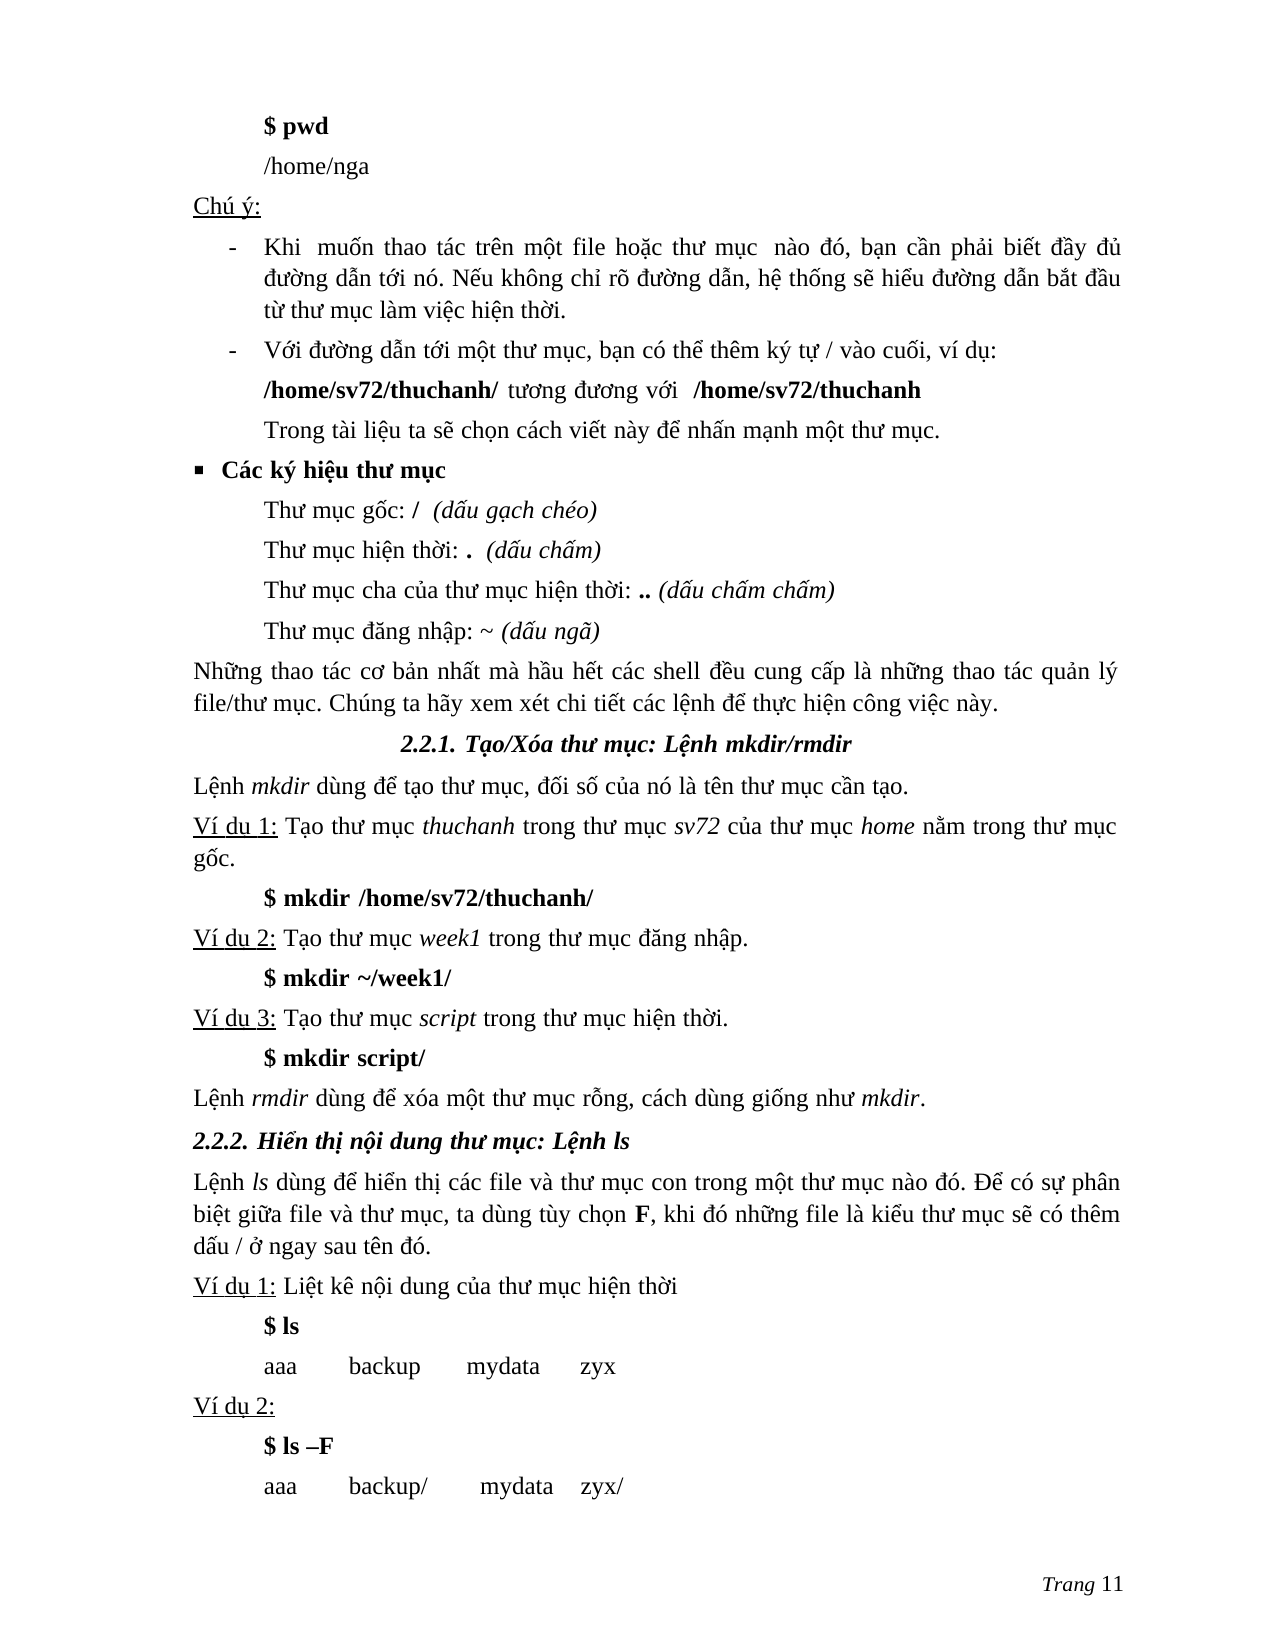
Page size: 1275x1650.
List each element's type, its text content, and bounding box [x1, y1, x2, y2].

text /home/sv72/thuchanh/ tương đương với /home/sv72/thuchanh [264, 375, 1137, 404]
text Thư mục gốc: / (dấu gạch chéo) [264, 496, 1137, 524]
text Thư mục đăng nhập: ~ (dấu ngã) [264, 616, 1137, 644]
subtitle Tạo/Xóa thư mục: Lệnh mkdir/rmdir [401, 729, 1137, 758]
text Ví dụ 3: Tạo thư mục script trong thư mục hiện thời. [193, 1003, 1137, 1032]
text Trong tài liệu ta sẽ chọn cách viết này để nhấn mạnh một thư mục. [264, 415, 1137, 444]
text aaa backup/ mydata zyx/ [264, 1471, 1137, 1499]
text /home/nga [264, 151, 1137, 180]
text Ví dụ 1: Tạo thư mục thuchanh trong thư mục sv72 của thư mục home nằm trong thư mục gốc. [193, 811, 1137, 872]
text Thư mục hiện thời: . (dấu chấm) [264, 535, 1137, 564]
text Chú ý: [193, 191, 1137, 220]
text Lệnh rmdir dùng để xóa một thư mục rỗng, cách dùng giống như mkdir. [193, 1083, 1137, 1112]
text aaa backup mydata zyx Ví dụ 2: [193, 1351, 617, 1420]
text Những thao tác cơ bản nhất mà hầu hết các shell đều cung cấp là những thao tác quản lý file/thư mục. Chúng ta hãy xem xét chi tiết các lệnh để thực hiện công việc này. [193, 656, 1137, 716]
text $ pwd [264, 111, 1137, 140]
text $ ls –F [264, 1431, 1137, 1459]
text $ mkdir script/ [264, 1043, 1137, 1072]
list Khi muốn thao tác trên một file hoặc thư mục nào đó, bạn cần phải biết đầy đủ đường dẫn tới nó. Nếu không chỉ rõ đường dẫn, hệ thống sẽ hiểu đường dẫn bắt đầu từ thư mục làm việc hiện thời. [228, 232, 1121, 324]
list Với đường dẫn tới một thư mục, bạn có thể thêm ký tự / vào cuối, ví dụ: [228, 335, 1137, 364]
text Ví dụ 1: Liệt kê nội dung của thư mục hiện thời [193, 1271, 1137, 1300]
text $ mkdir /home/sv72/thuchanh/ [264, 883, 1137, 912]
text Lệnh mkdir dùng để tạo thư mục, đối số của nó là tên thư mục cần tạo. [193, 771, 1137, 800]
text Thư mục cha của thư mục hiện thời: .. (dấu chấm chấm) [264, 576, 1137, 604]
text $ ls [264, 1311, 1137, 1340]
text Lệnh ls dùng để hiển thị các file và thư mục con trong một thư mục nào đó. Để có sự phân biệt giữa file và thư mục, ta dùng tùy chọn F, khi đó những file là kiểu thư mục sẽ có thêm dấu / ở ngay sau tên đó. [193, 1167, 1121, 1260]
text $ mkdir ~/week1/ [264, 963, 1137, 992]
text Ví dụ 2: Tạo thư mục week1 trong thư mục đăng nhập. [193, 923, 1137, 952]
subtitle Hiển thị nội dung thư mục: Lệnh ls [193, 1126, 1137, 1154]
list Các ký hiệu thư mục [193, 456, 1137, 484]
